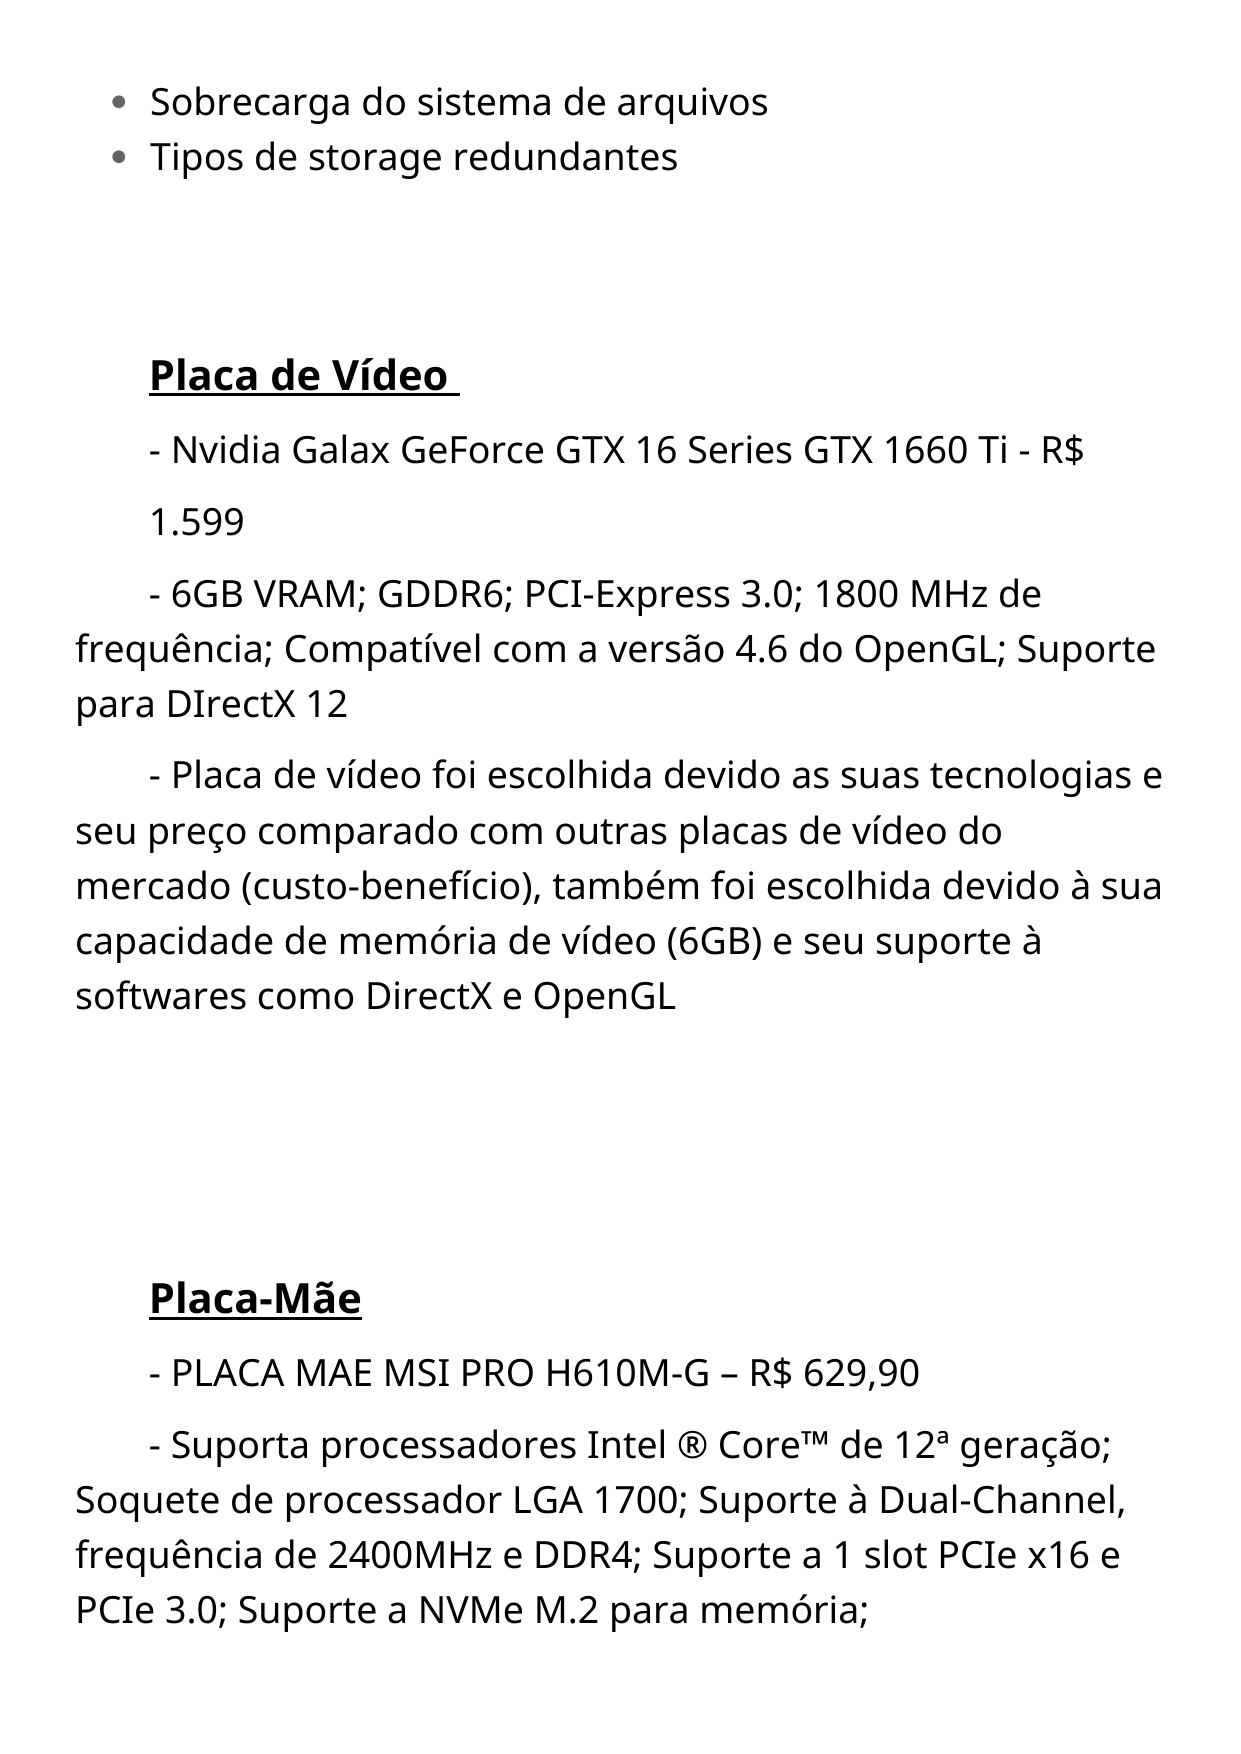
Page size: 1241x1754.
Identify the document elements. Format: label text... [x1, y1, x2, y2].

list Tipos de storage redundantes [112, 130, 1165, 181]
text - Suporta processadores Intel ® Core™ de 12ª geração; Soquete de processador LGA 1700; Suporte à Dual-Channel, frequência de 2400MHz e DDR4; Suporte a 1 slot PCIe x16 e PCIe 3.0; Suporte a NVMe M.2 para memória; [75, 1418, 1165, 1635]
text - 6GB VRAM; GDDR6; PCI-Express 3.0; 1800 MHz de frequência; Compatível com a versão 4.6 do OpenGL; Suporte para DIrectX 12 [75, 567, 1165, 728]
text - PLACA MAE MSI PRO H610M-G – R$ 629,90 [75, 1347, 1165, 1398]
list Sobrecarga do sistema de arquivos [112, 75, 1165, 126]
text - Nvidia Galax GeForce GTX 16 Series GTX 1660 Ti - R$ [75, 423, 1165, 474]
text Placa de Vídeo [75, 345, 1165, 402]
text 1.599 [75, 495, 1165, 546]
text - Placa de vídeo foi escolhida devido as suas tecnologias e seu preço comparado com outras placas de vídeo do mercado (custo-benefício), também foi escolhida devido à sua capacidade de memória de vídeo (6GB) e seu suporte à softwares como DirectX e OpenGL [75, 749, 1165, 1020]
text Placa-Mãe [75, 1269, 1165, 1325]
